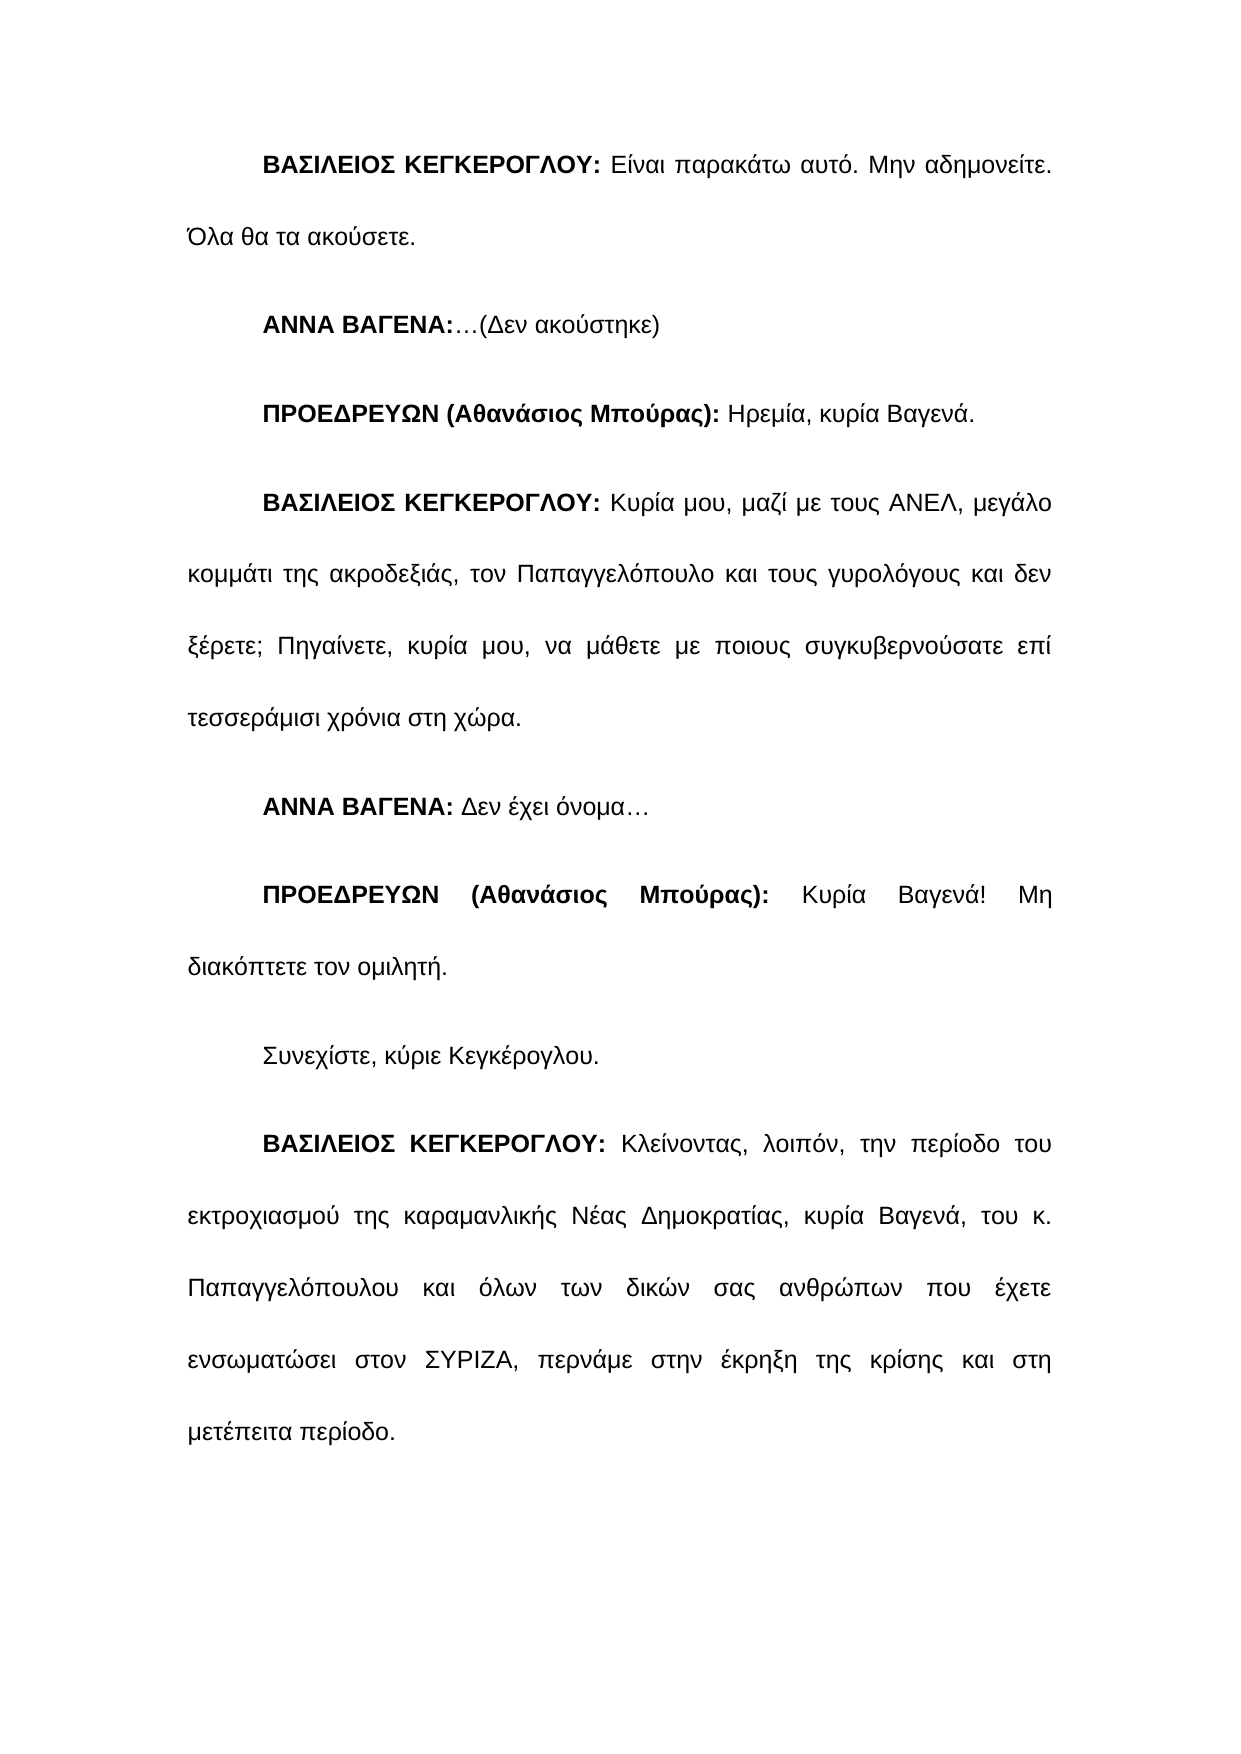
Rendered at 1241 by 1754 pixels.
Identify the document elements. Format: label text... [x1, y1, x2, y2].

text Συνεχίστε, κύριε Κεγκέρογλου. [187, 1041, 1053, 1069]
text ΠΡΟΕΔΡΕΥΩΝ (Αθανάσιος Μπούρας): Κυρία Βαγενά! Μη διακόπτετε τον ομιλητή. [187, 880, 1053, 981]
text ΒΑΣΙΛΕΙΟΣ ΚΕΓΚΕΡΟΓΛΟΥ: Είναι παρακάτω αυτό. Μην αδημονείτε. Όλα θα τα ακούσετε. [187, 150, 1053, 251]
text ΠΡΟΕΔΡΕΥΩΝ (Αθανάσιος Μπούρας): Ηρεμία, κυρία Βαγενά. [187, 399, 1053, 428]
text ΑΝΝΑ ΒΑΓΕΝΑ: Δεν έχει όνομα… [187, 792, 1053, 820]
text ΒΑΣΙΛΕΙΟΣ ΚΕΓΚΕΡΟΓΛΟΥ: Κυρία μου, μαζί με τους ΑΝΕΛ, μεγάλο κομμάτι της ακροδεξιάς, τον Παπαγγελόπουλο και τους γυρολόγους και δεν ξέρετε; Πηγαίνετε, κυρία μου, να μάθετε με ποιους συγκυβερνούσατε επί τεσσεράμισι χρόνια στη χώρα. [187, 487, 1053, 732]
text ΑΝΝΑ ΒΑΓΕΝΑ:…(Δεν ακούστηκε) [187, 310, 1053, 339]
text ΒΑΣΙΛΕΙΟΣ ΚΕΓΚΕΡΟΓΛΟΥ: Κλείνοντας, λοιπόν, την περίοδο του εκτροχιασμού της καραμανλικής Νέας Δημοκρατίας, κυρία Βαγενά, του κ. Παπαγγελόπουλου και όλων των δικών σας ανθρώπων που έχετε ενσωματώσει στον ΣΥΡΙΖΑ, περνάμε στην έκρηξη της κρίσης και στη μετέπειτα περίοδο. [187, 1129, 1053, 1445]
